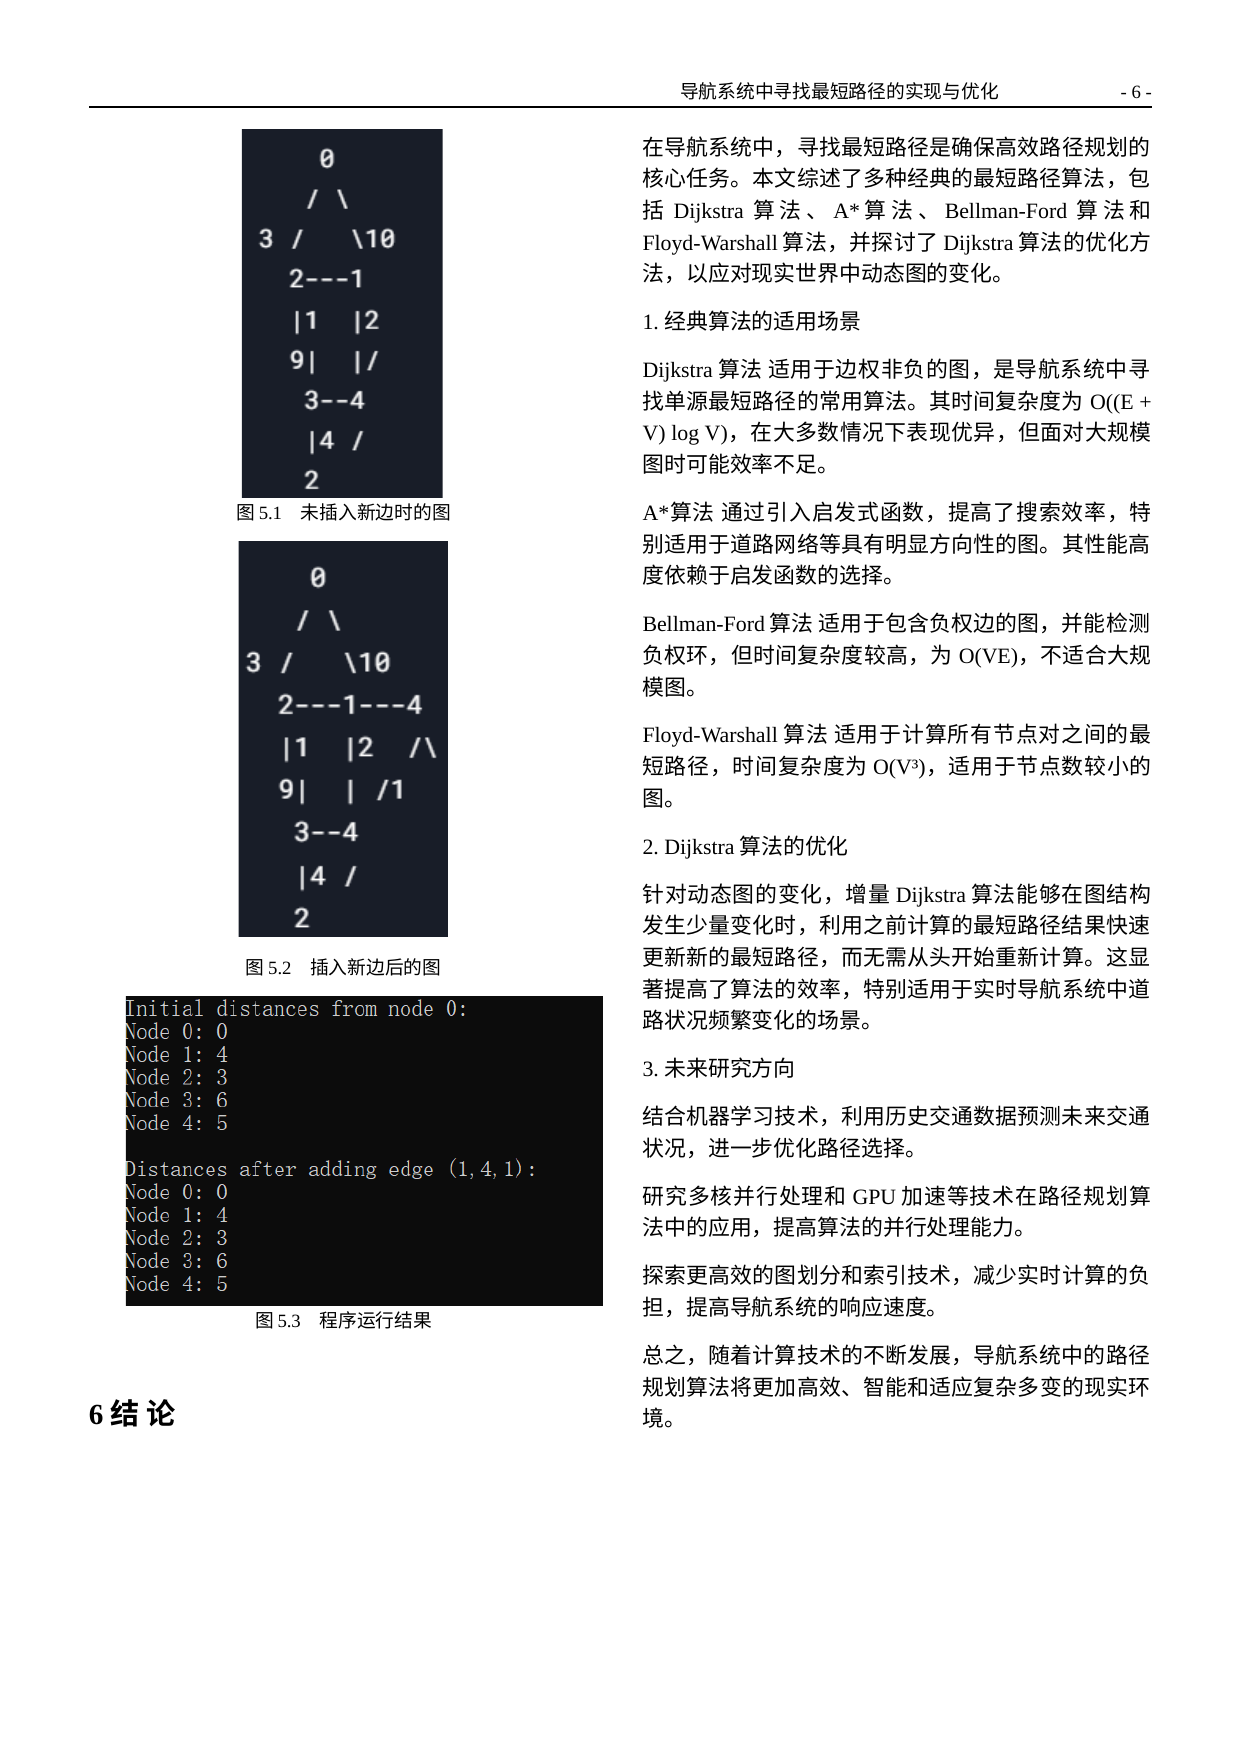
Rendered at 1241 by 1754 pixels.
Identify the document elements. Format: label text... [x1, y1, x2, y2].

text 结合机器学习技术，利用历史交通数据预测未来交通状况，进一步优化路径选择。 [642, 1099, 1152, 1162]
text 6 结 论 [89, 1390, 598, 1432]
text 2. Dijkstra算法的优化 [642, 829, 1152, 860]
text 在导航系统中，寻找最短路径是确保高效路径规划的核心任务。本文综述了多种经典的最短路径算法，包括Dijkstra算法、A*算法、Bellman-Ford算法和Floyd-Warshall算法，并探讨了Dijkstra算法的优化方法，以应对现实世界中动态图的变化。 [642, 129, 1152, 288]
picture [241, 129, 443, 498]
text Dijkstra算法 适用于边权非负的图，是导航系统中寻找单源最短路径的常用算法。其时间复杂度为O((E + V) log V)，在大多数情况下表现优异，但面对大规模图时可能效率不足。 [642, 352, 1152, 479]
text 针对动态图的变化，增量Dijkstra算法能够在图结构发生少量变化时，利用之前计算的最短路径结果快速更新新的最短路径，而无需从头开始重新计算。这显著提高了算法的效率，特别适用于实时导航系统中道路状况频繁变化的场景。 [642, 877, 1152, 1035]
picture [125, 996, 603, 1306]
picture [238, 541, 448, 937]
text 图5.3 程序运行结果 [89, 1305, 598, 1332]
text A*算法 通过引入启发式函数，提高了搜索效率，特别适用于道路网络等具有明显方向性的图。其性能高度依赖于启发函数的选择。 [642, 495, 1152, 590]
text 研究多核并行处理和GPU加速等技术在路径规划算法中的应用，提高算法的并行处理能力。 [642, 1179, 1152, 1242]
text 图5.2 插入新边后的图 [89, 953, 598, 980]
text 图5.1 未插入新边时的图 [89, 498, 598, 525]
text Floyd-Warshall算法 适用于计算所有节点对之间的最短路径，时间复杂度为O(V³)，适用于节点数较小的图。 [642, 717, 1152, 812]
text Bellman-Ford算法 适用于包含负权边的图，并能检测负权环，但时间复杂度较高，为O(VE)，不适合大规模图。 [642, 606, 1152, 701]
text 3. 未来研究方向 [642, 1051, 1152, 1083]
text 总之，随着计算技术的不断发展，导航系统中的路径规划算法将更加高效、智能和适应复杂多变的现实环境。 [642, 1338, 1152, 1433]
text 1. 经典算法的适用场景 [642, 304, 1152, 336]
text 探索更高效的图划分和索引技术，减少实时计算的负担，提高导航系统的响应速度。 [642, 1258, 1152, 1322]
